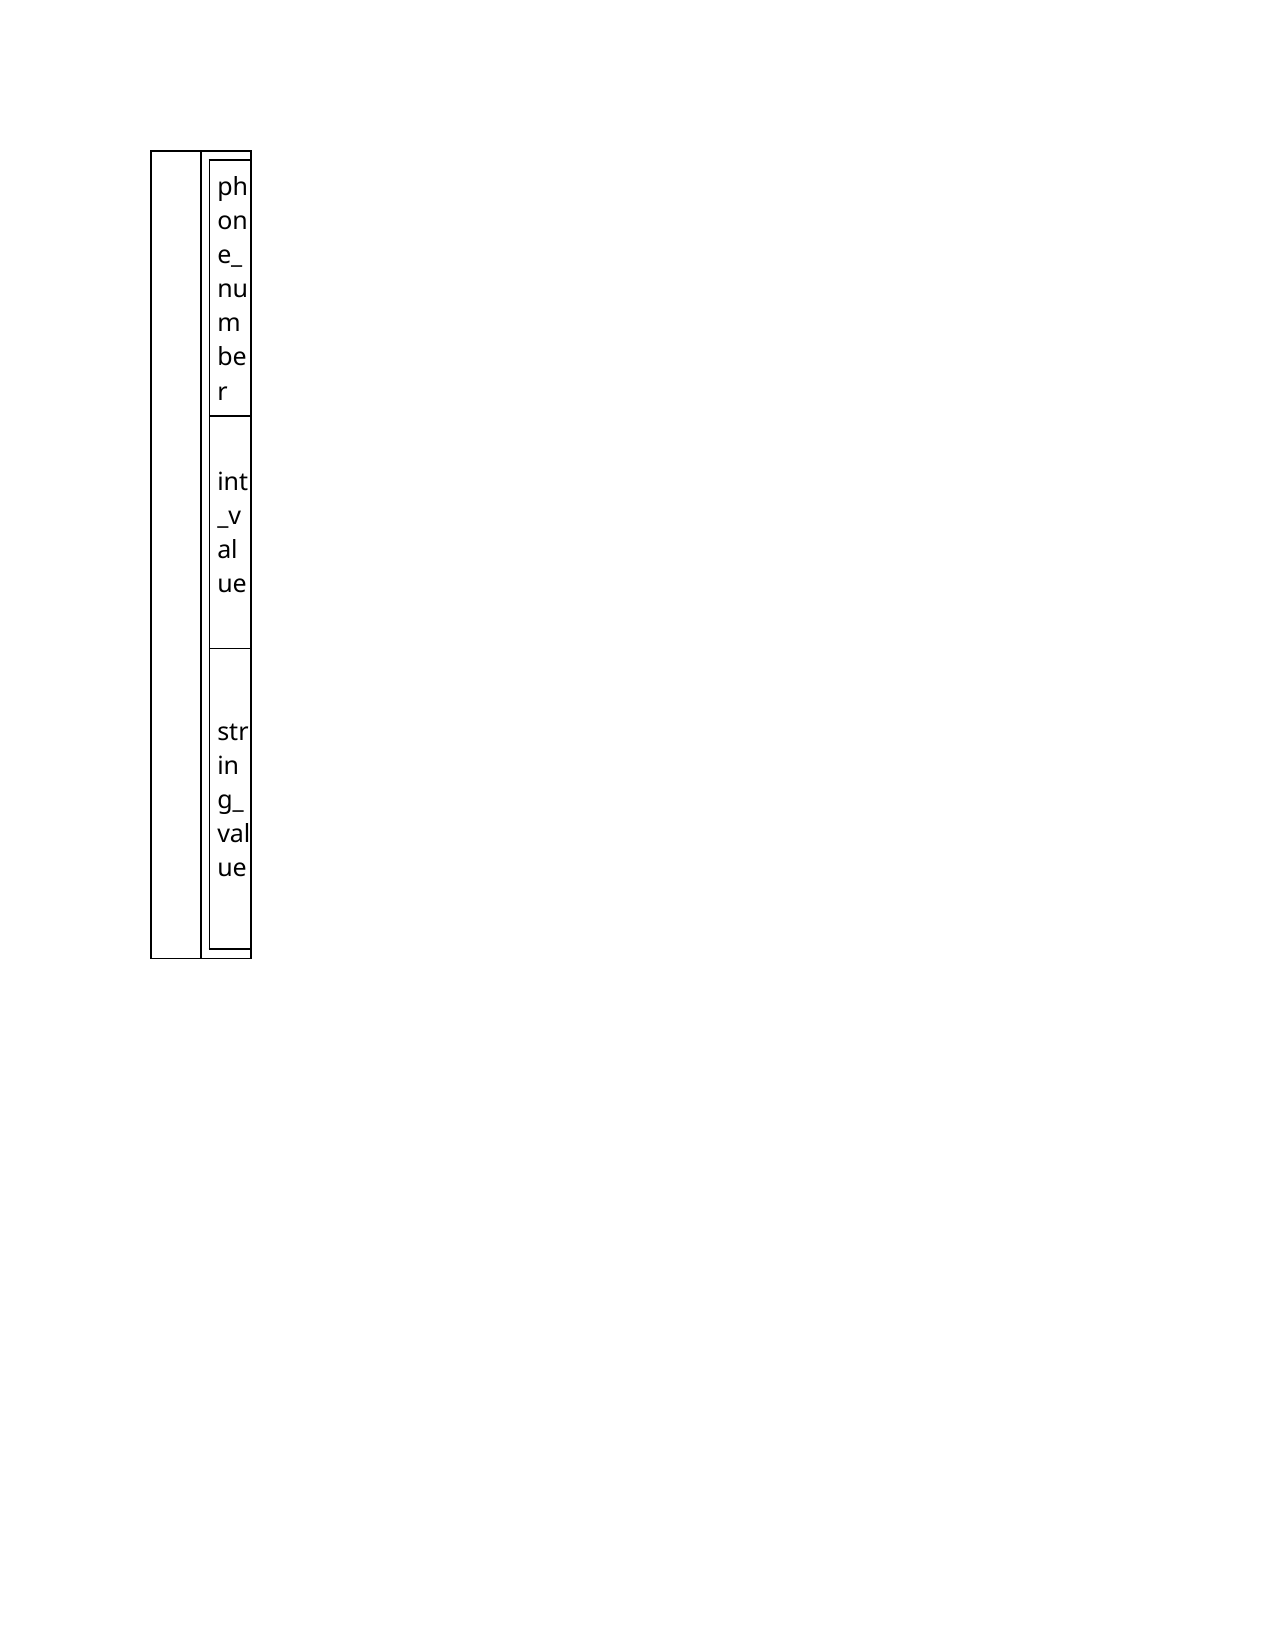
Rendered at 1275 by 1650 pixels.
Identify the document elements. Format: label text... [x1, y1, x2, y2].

table_cell 请求参数 [152, 152, 200, 957]
table_cell [202, 152, 250, 957]
